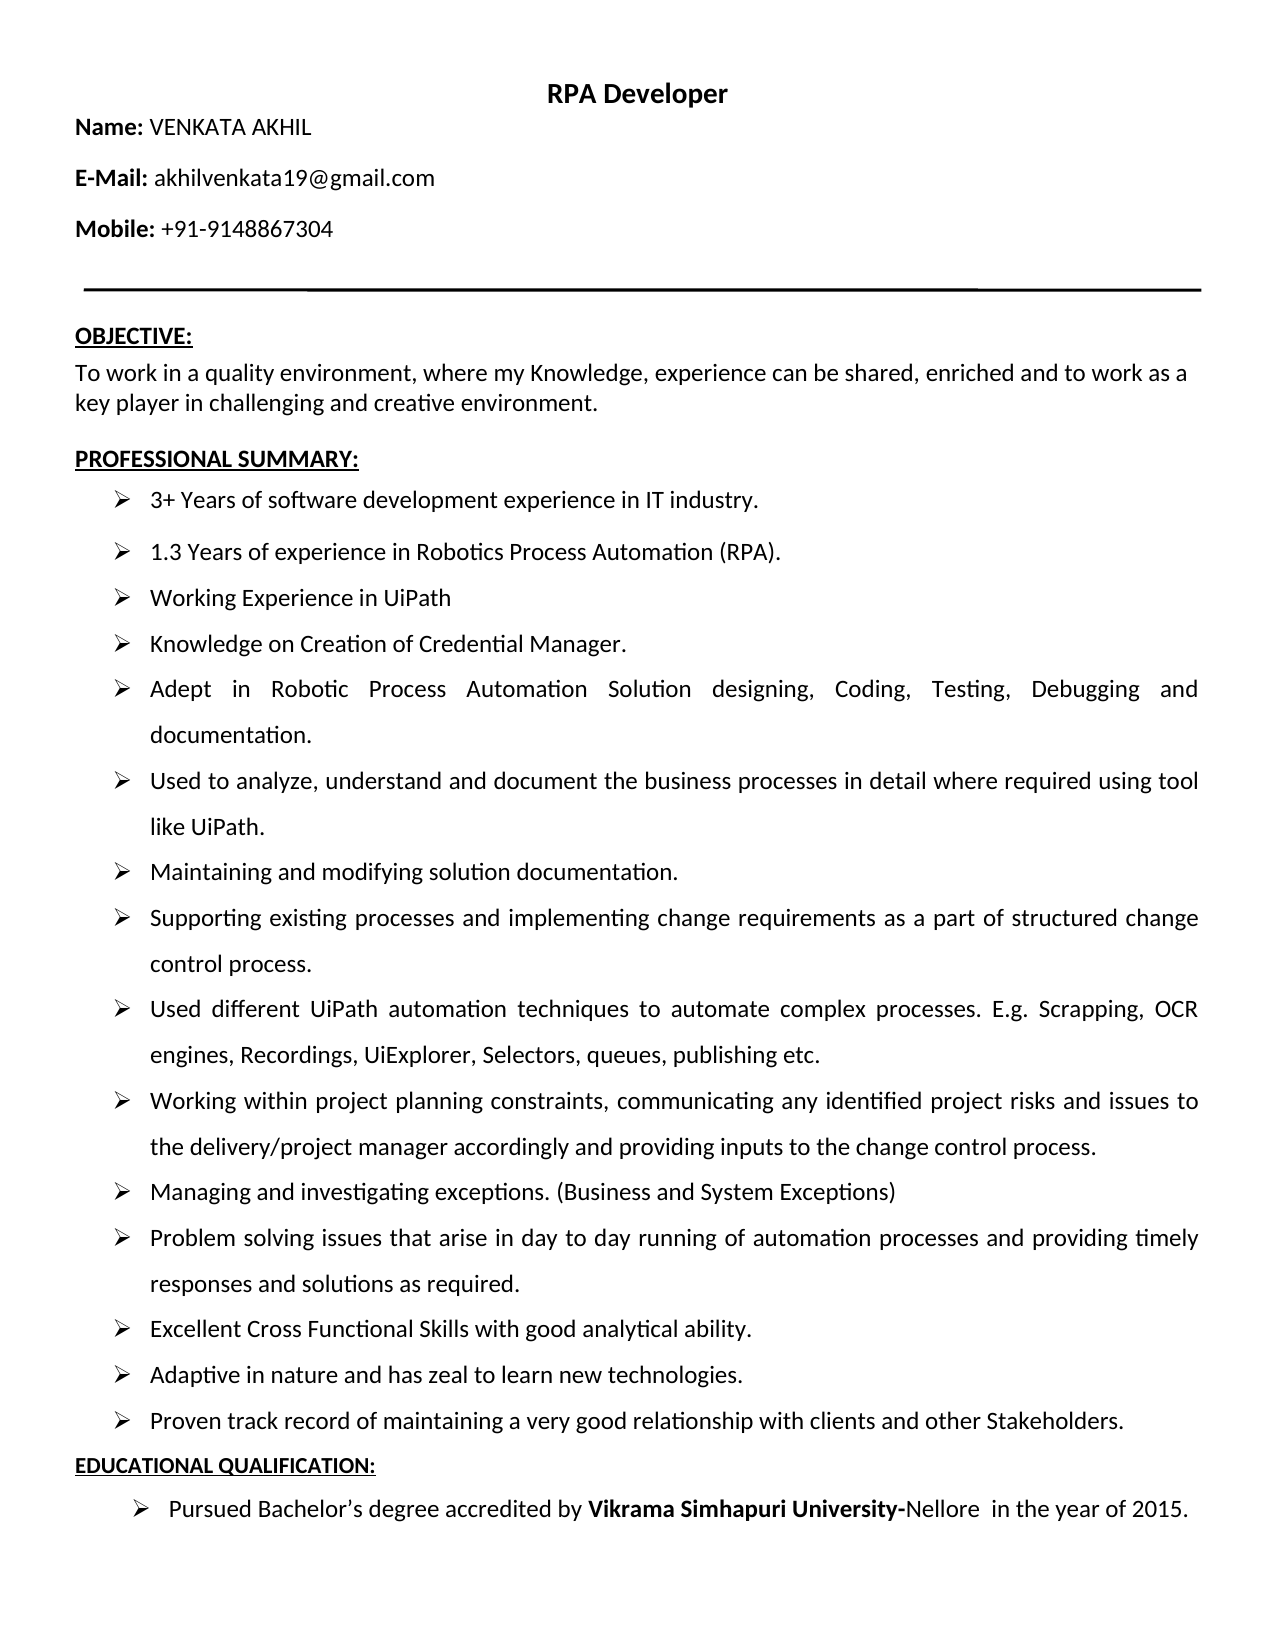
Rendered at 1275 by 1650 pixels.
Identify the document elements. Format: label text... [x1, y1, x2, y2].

text Mobile: +91-9148867304 [75, 213, 1200, 244]
list Working Experience in UiPath [112, 582, 1200, 612]
text To work in a quality environment, where my Knowledge, experience can be shared, enriched and to work as a key player in challenging and creative environment. [75, 357, 1228, 418]
text EDUCATIONAL QUALIFICATION: [75, 1451, 1200, 1479]
list Used different UiPath automation techniques to automate complex processes. E.g. Scrapping, OCR engines, Recordings, UiExplorer, Selectors, queues, publishing etc. [112, 993, 1200, 1070]
list Managing and investigating exceptions. (Business and System Exceptions) [112, 1176, 1200, 1207]
list Supporting existing processes and implementing change requirements as a part of structured change control process. [112, 902, 1200, 978]
list Problem solving issues that arise in day to day running of automation processes and providing timely responses and solutions as required. [112, 1222, 1200, 1298]
list Used to analyze, understand and document the business processes in detail where required using tool like UiPath. [112, 765, 1200, 841]
text E-Mail: akhilvenkata19@gmail.com [75, 162, 1200, 192]
list Proven track record of maintaining a very good relationship with clients and other Stakeholders. [112, 1405, 1200, 1436]
subtitle OBJECTIVE: [75, 320, 1200, 351]
list 1.3 Years of experience in Robotics Process Automation (RPA). [112, 536, 1200, 567]
list Adept in Robotic Process Automation Solution designing, Coding, Testing, Debugging and documentation. [112, 673, 1200, 750]
list Maintaining and modifying solution documentation. [112, 856, 1200, 887]
text Name: VENKATA AKHIL [75, 111, 1200, 141]
list Excellent Cross Functional Skills with good analytical ability. [112, 1314, 1200, 1344]
list 3+ Years of software development experience in IT industry. [112, 484, 1200, 515]
subtitle PROFESSIONAL SUMMARY: [75, 443, 1200, 473]
list Pursued Bachelor’s degree accredited by Vikrama Simhapuri University-Nellore in the year of 2015. [131, 1493, 1200, 1523]
list Adaptive in nature and has zeal to learn new technologies. [112, 1359, 1200, 1390]
list Knowledge on Creation of Credential Manager. [112, 628, 1200, 658]
list Working within project planning constraints, communicating any identified project risks and issues to the delivery/project manager accordingly and providing inputs to the change control process. [112, 1085, 1200, 1161]
text RPA Developer [75, 75, 1200, 111]
